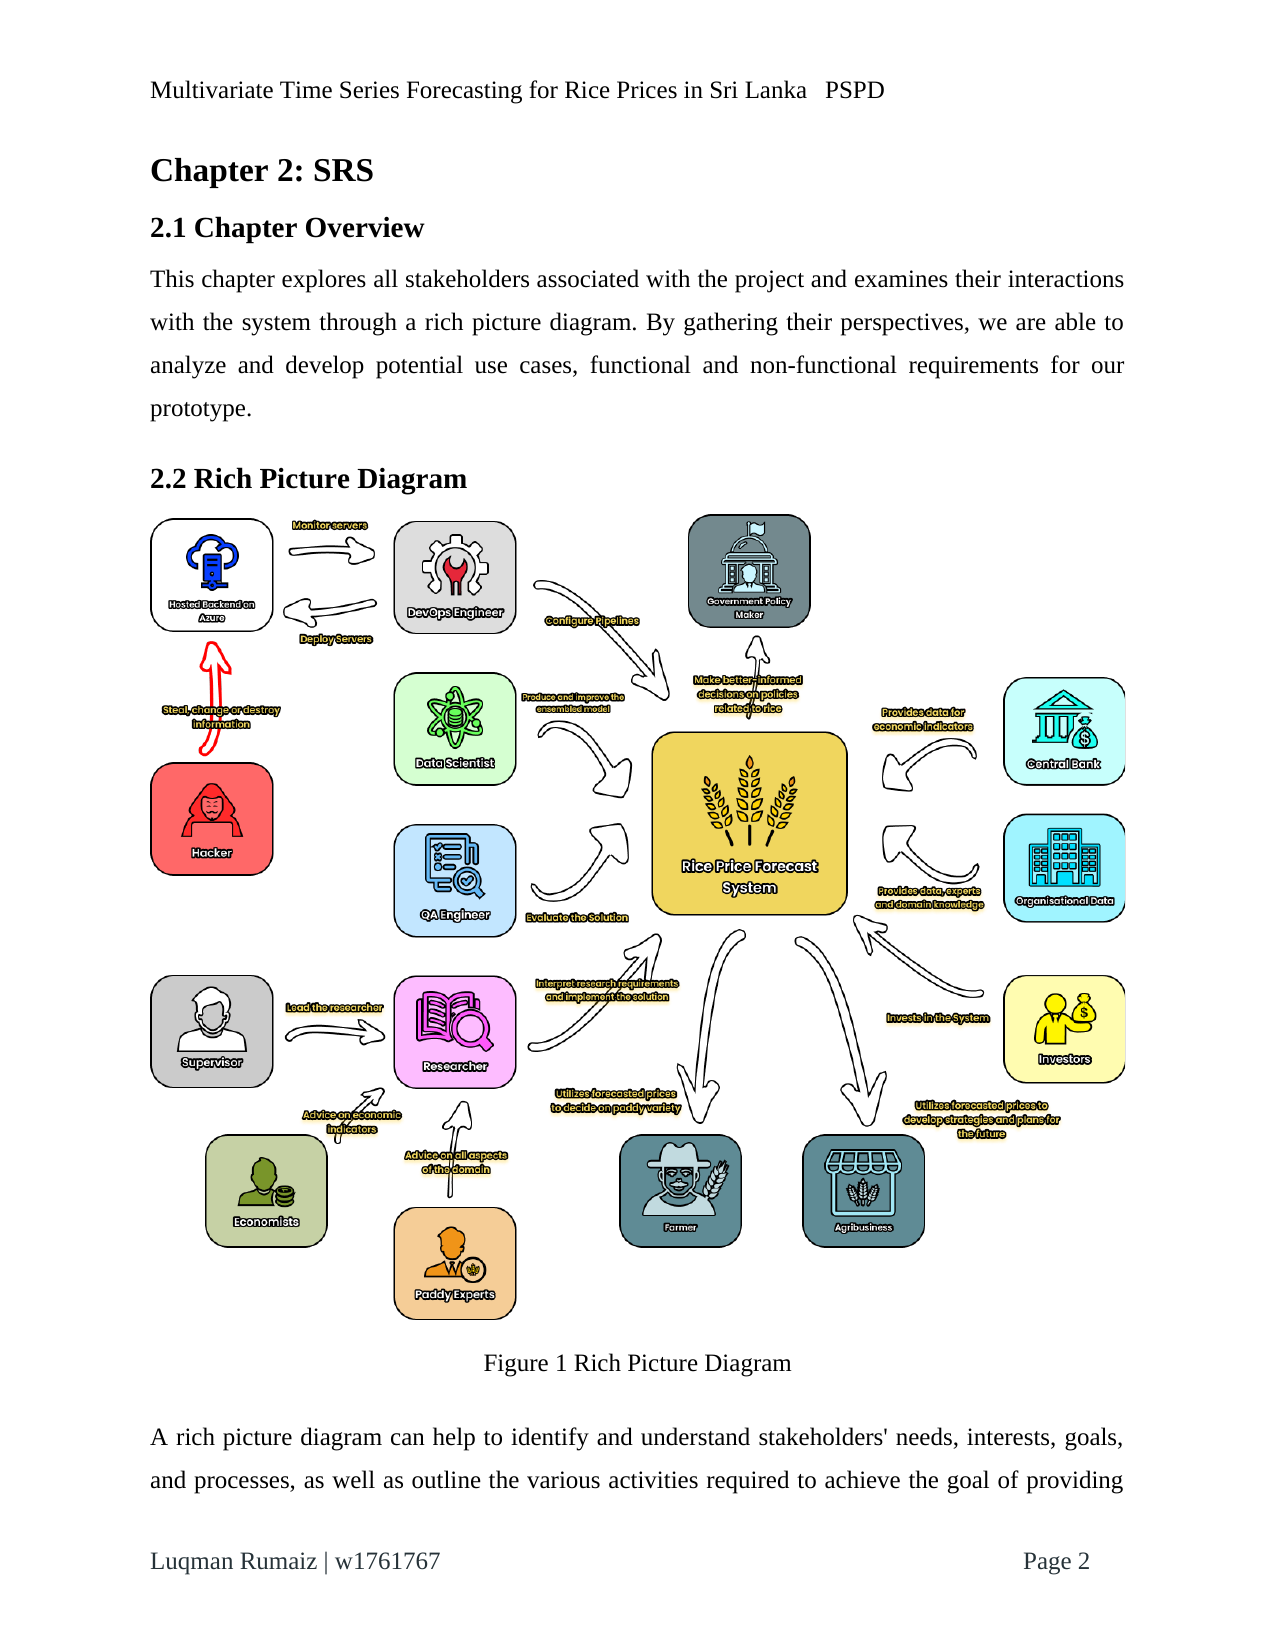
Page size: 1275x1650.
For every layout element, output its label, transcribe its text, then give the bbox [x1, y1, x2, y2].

text Figure 1 Rich Picture Diagram [150, 1348, 1125, 1377]
subtitle Chapter 2: SRS [150, 150, 1125, 188]
subtitle 2.1 Chapter Overview [150, 211, 1125, 244]
subtitle 2.2 Rich Picture Diagram [150, 461, 1125, 495]
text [150, 1422, 1125, 1493]
picture [150, 514, 1125, 1320]
text This chapter explores all stakeholders associated with the project and examines their interactions with the system through a rich picture diagram. By gathering their perspectives, we are able to analyze and develop potential use cases, functional and non-functional requirements for our prototype. [150, 264, 1125, 422]
